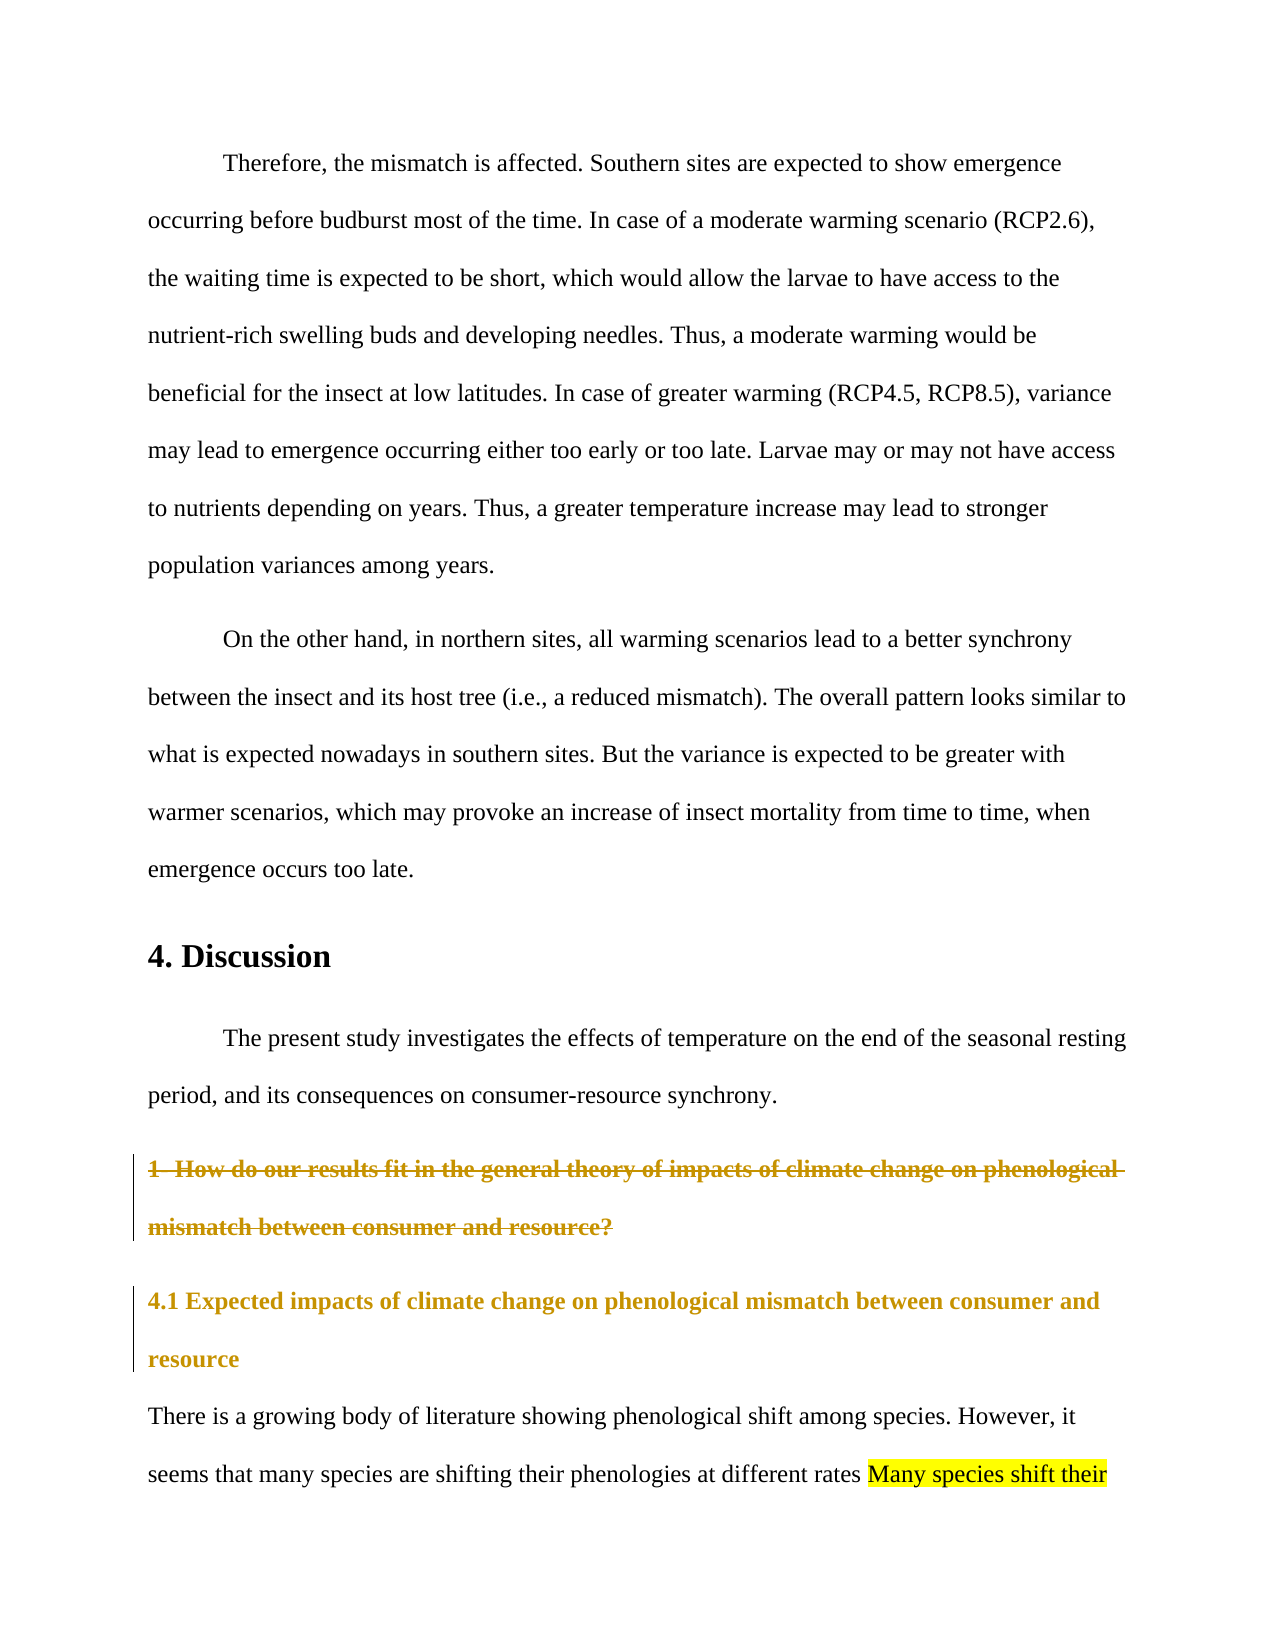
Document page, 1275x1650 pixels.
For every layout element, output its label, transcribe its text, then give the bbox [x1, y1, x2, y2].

subtitle 4.1 Expected impacts of climate change on phenological mismatch between consumer and resource [148, 1286, 1127, 1372]
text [148, 1401, 1127, 1487]
subtitle 4. Discussion [148, 937, 1127, 975]
text The present study investigates the effects of temperature on the end of the seasonal resting period, and its consequences on consumer-resource synchrony. [148, 1023, 1127, 1109]
text Therefore, the mismatch is affected. Southern sites are expected to show emergence occurring before budburst most of the time. In case of a moderate warming scenario (RCP2.6), the waiting time is expected to be short, which would allow the larvae to have access to the nutrient-rich swelling buds and developing needles. Thus, a moderate warming would be beneficial for the insect at low latitudes. In case of greater warming (RCP4.5, RCP8.5), variance may lead to emergence occurring either too early or too late. Larvae may or may not have access to nutrients depending on years. Thus, a greater temperature increase may lead to stronger population variances among years. [148, 148, 1127, 579]
text On the other hand, in northern sites, all warming scenarios lead to a better synchrony between the insect and its host tree (i.e., a reduced mismatch). The overall pattern looks similar to what is expected nowadays in southern sites. But the variance is expected to be greater with warmer scenarios, which may provoke an increase of insect mortality from time to time, when emergence occurs too late. [148, 624, 1127, 883]
text 1- How do our results fit in the general theory of impacts of climate change on phenological mismatch between consumer and resource? [148, 1154, 1127, 1241]
